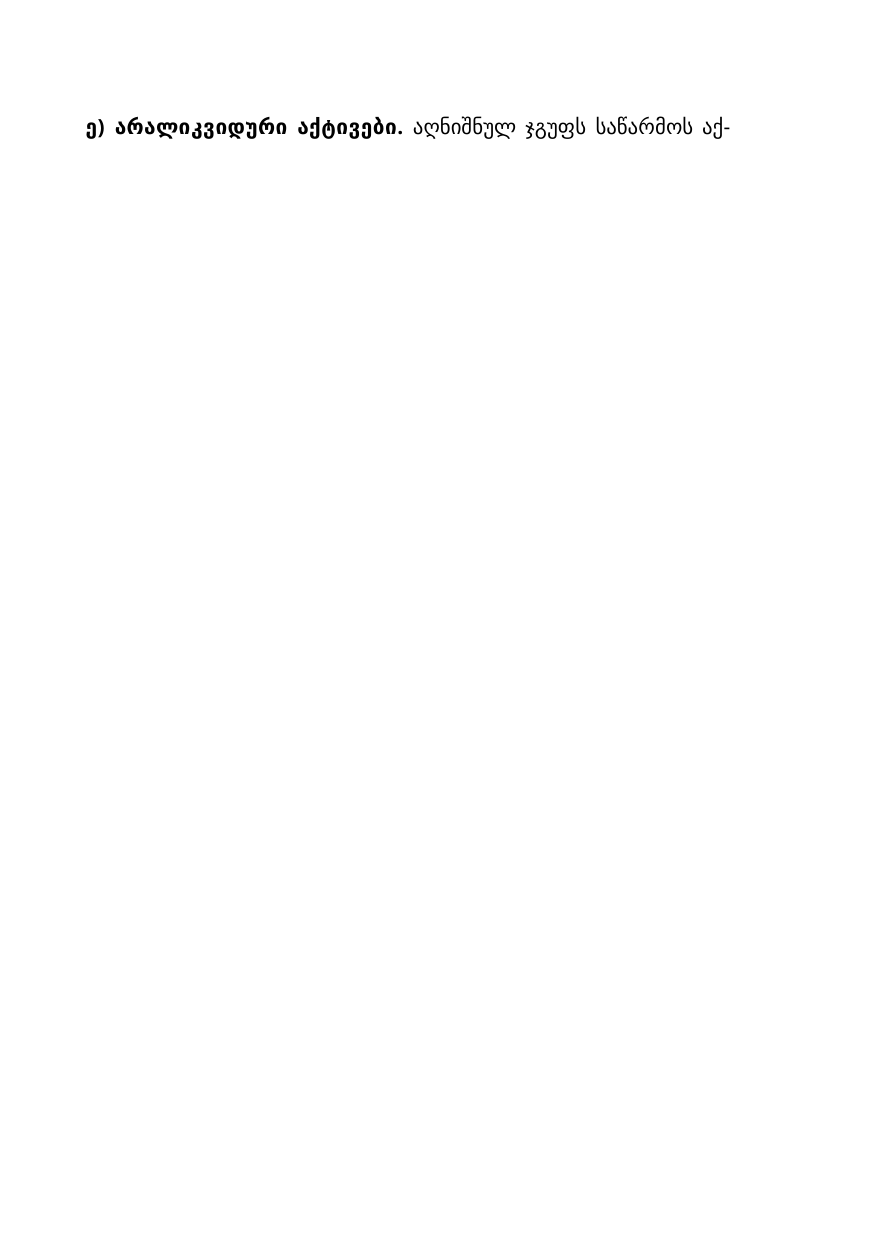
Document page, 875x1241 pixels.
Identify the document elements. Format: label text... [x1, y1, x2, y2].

text ე) არალიკვიდური აქტივები. აღნიშნულ ჯგუფს საწარმოს აქ- [85, 112, 787, 141]
